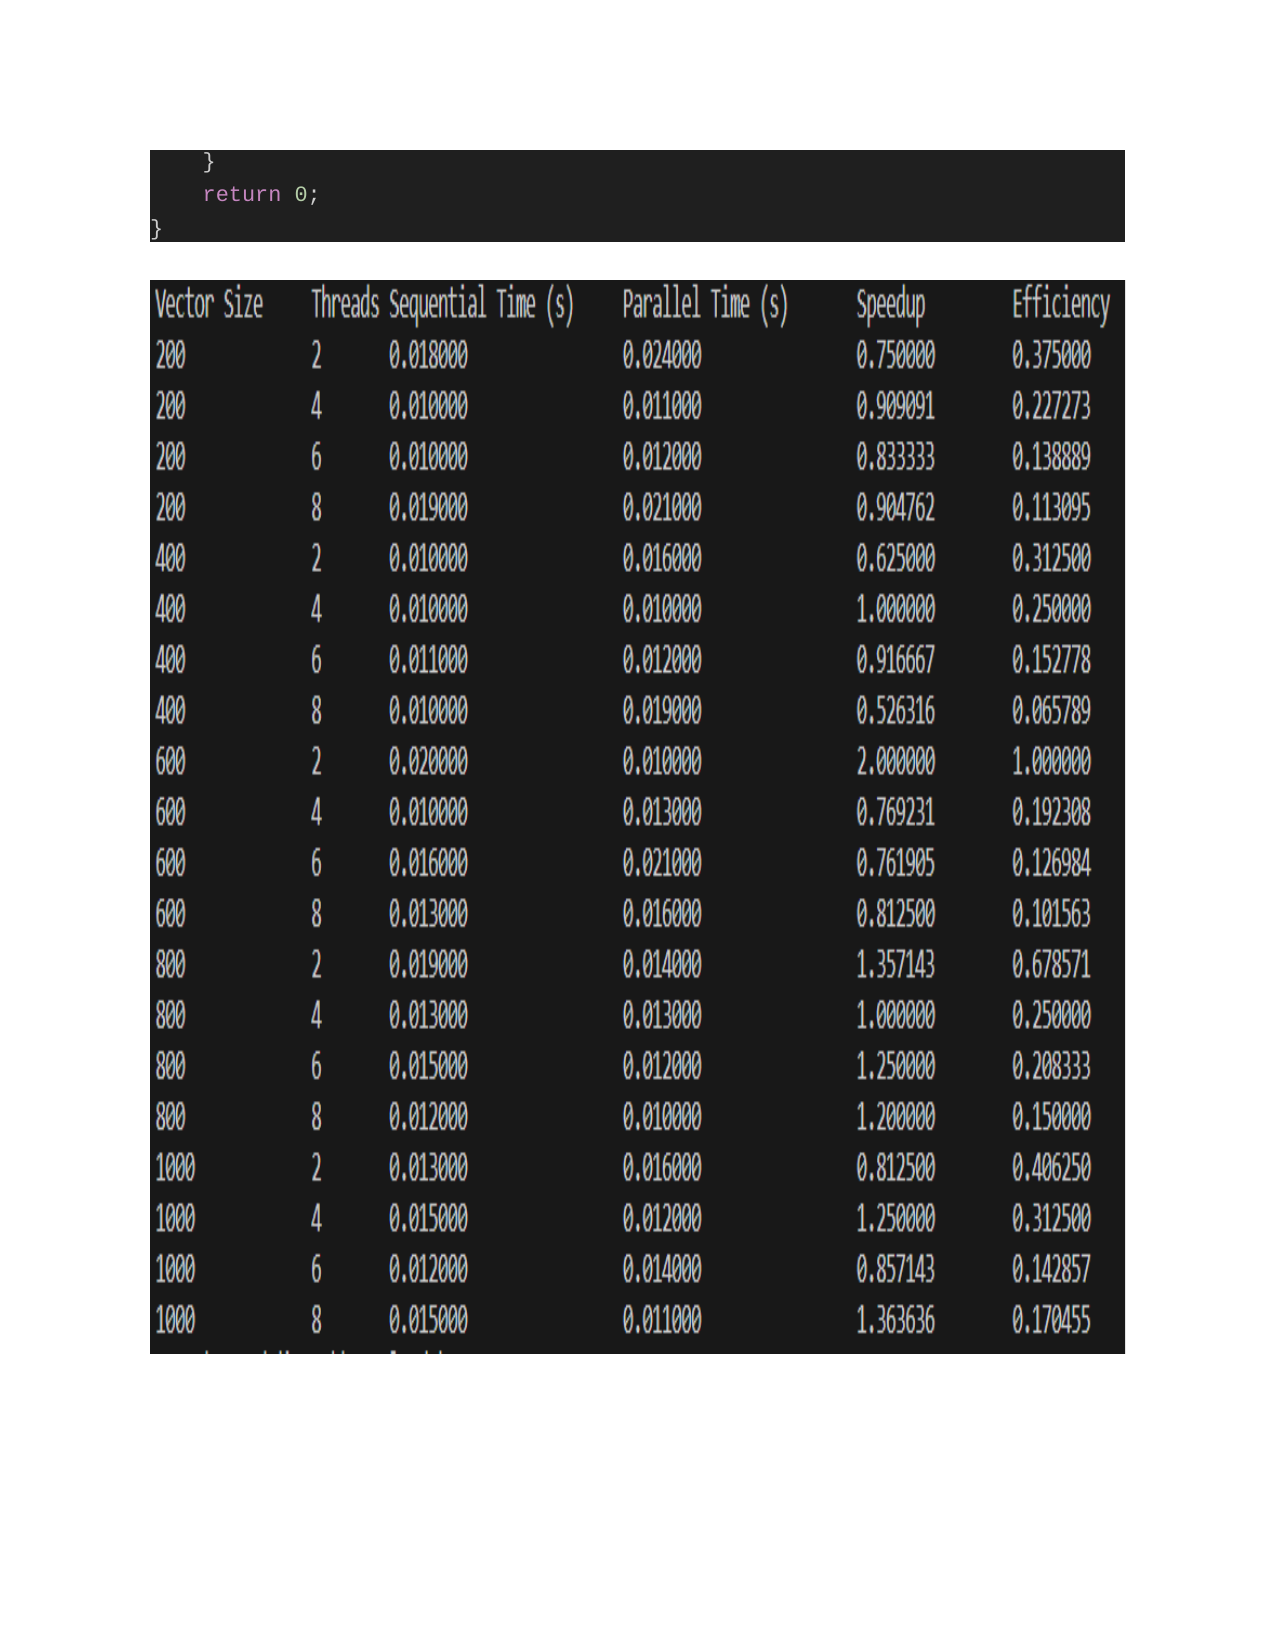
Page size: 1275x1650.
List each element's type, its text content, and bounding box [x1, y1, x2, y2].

text return 0; [150, 183, 1125, 208]
picture [150, 280, 1125, 1354]
text } [150, 150, 1125, 175]
text } [150, 217, 1125, 242]
